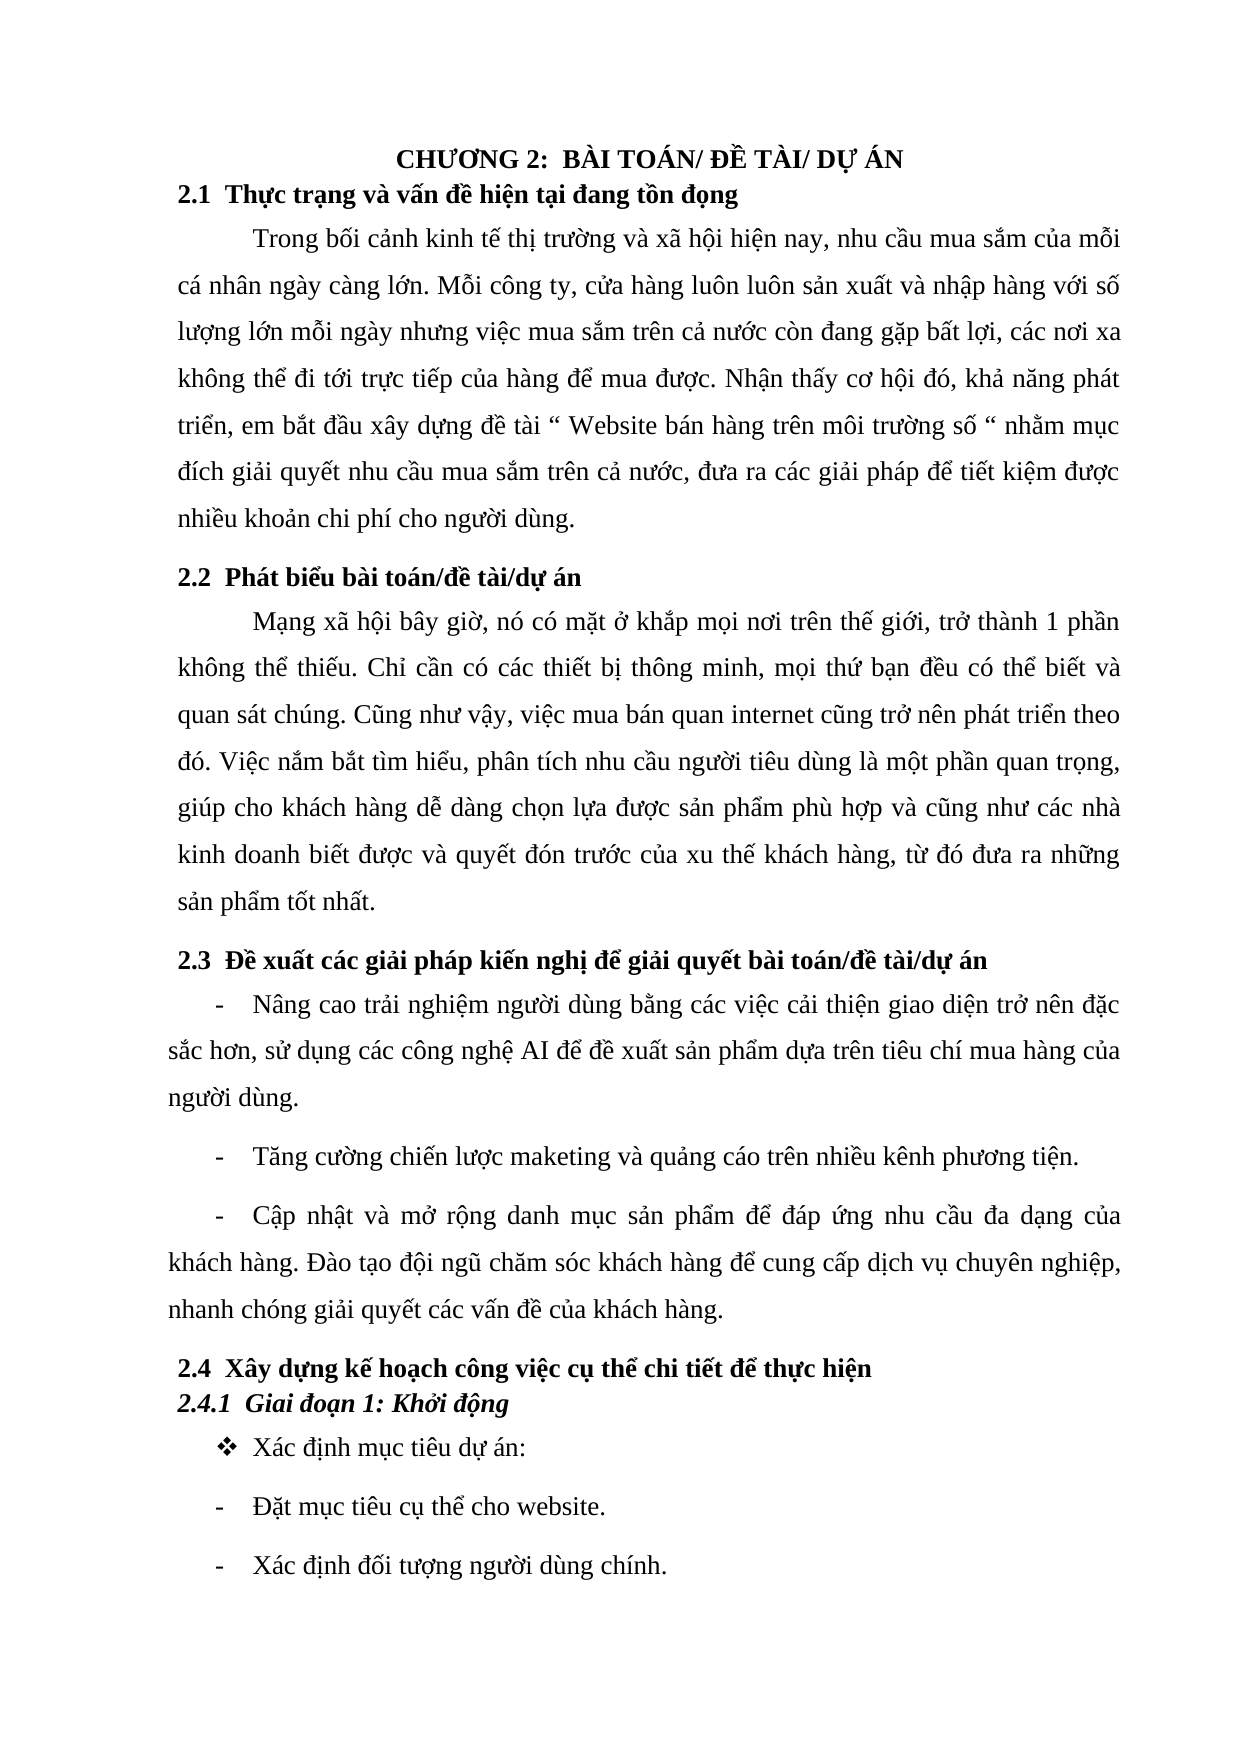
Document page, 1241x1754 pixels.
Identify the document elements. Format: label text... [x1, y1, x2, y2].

subtitle Xây dựng kế hoạch công việc cụ thể chi tiết để thực hiện [177, 1352, 1122, 1383]
subtitle BÀI TOÁN/ ĐỀ TÀI/ DỰ ÁN [177, 143, 1122, 174]
text Mạng xã hội bây giờ, nó có mặt ở khắp mọi nơi trên thế giới, trở thành 1 phần không thể thiếu. Chỉ cần có các thiết bị thông minh, mọi thứ bạn đều có thể biết và quan sát chúng. Cũng như vậy, việc mua bán quan internet cũng trở nên phát triển theo đó. Việc nắm bắt tìm hiểu, phân tích nhu cầu người tiêu dùng là một phần quan trọng, giúp cho khách hàng dễ dàng chọn lựa được sản phẩm phù hợp và cũng như các nhà kinh doanh biết được và quyết đón trước của xu thế khách hàng, từ đó đưa ra những sản phẩm tốt nhất. [177, 605, 1122, 916]
list Tăng cường chiến lược maketing và quảng cáo trên nhiều kênh phương tiện. [168, 1140, 1122, 1171]
list Đặt mục tiêu cụ thể cho website. [215, 1490, 1122, 1521]
list Xác định đối tượng người dùng chính. [215, 1549, 1122, 1581]
list Cập nhật và mở rộng danh mục sản phẩm để đáp ứng nhu cầu đa dạng của khách hàng. Đào tạo đội ngũ chăm sóc khách hàng để cung cấp dịch vụ chuyên nghiệp, nhanh chóng giải quyết các vấn đề của khách hàng. [168, 1199, 1122, 1324]
subtitle Thực trạng và vấn đề hiện tại đang tồn đọng [177, 178, 1122, 209]
subtitle Giai đoạn 1: Khởi động [177, 1387, 1122, 1418]
list Nâng cao trải nghiệm người dùng bằng các việc cải thiện giao diện trở nên đặc sắc hơn, sử dụng các công nghệ AI để đề xuất sản phẩm dựa trên tiêu chí mua hàng của người dùng. [168, 988, 1122, 1112]
list Xác định mục tiêu dự án: [215, 1431, 1122, 1462]
text Trong bối cảnh kinh tế thị trường và xã hội hiện nay, nhu cầu mua sắm của mỗi cá nhân ngày càng lớn. Mỗi công ty, cửa hàng luôn luôn sản xuất và nhập hàng với số lượng lớn mỗi ngày nhưng việc mua sắm trên cả nước còn đang gặp bất lợi, các nơi xa không thể đi tới trực tiếp của hàng để mua được. Nhận thấy cơ hội đó, khả năng phát triển, em bắt đầu xây dựng đề tài “ Website bán hàng trên môi trường số “ nhằm mục đích giải quyết nhu cầu mua sắm trên cả nước, đưa ra các giải pháp để tiết kiệm được nhiều khoản chi phí cho người dùng. [177, 222, 1122, 533]
subtitle Đề xuất các giải pháp kiến nghị để giải quyết bài toán/đề tài/dự án [177, 944, 1122, 975]
subtitle Phát biểu bài toán/đề tài/dự án [177, 561, 1122, 592]
